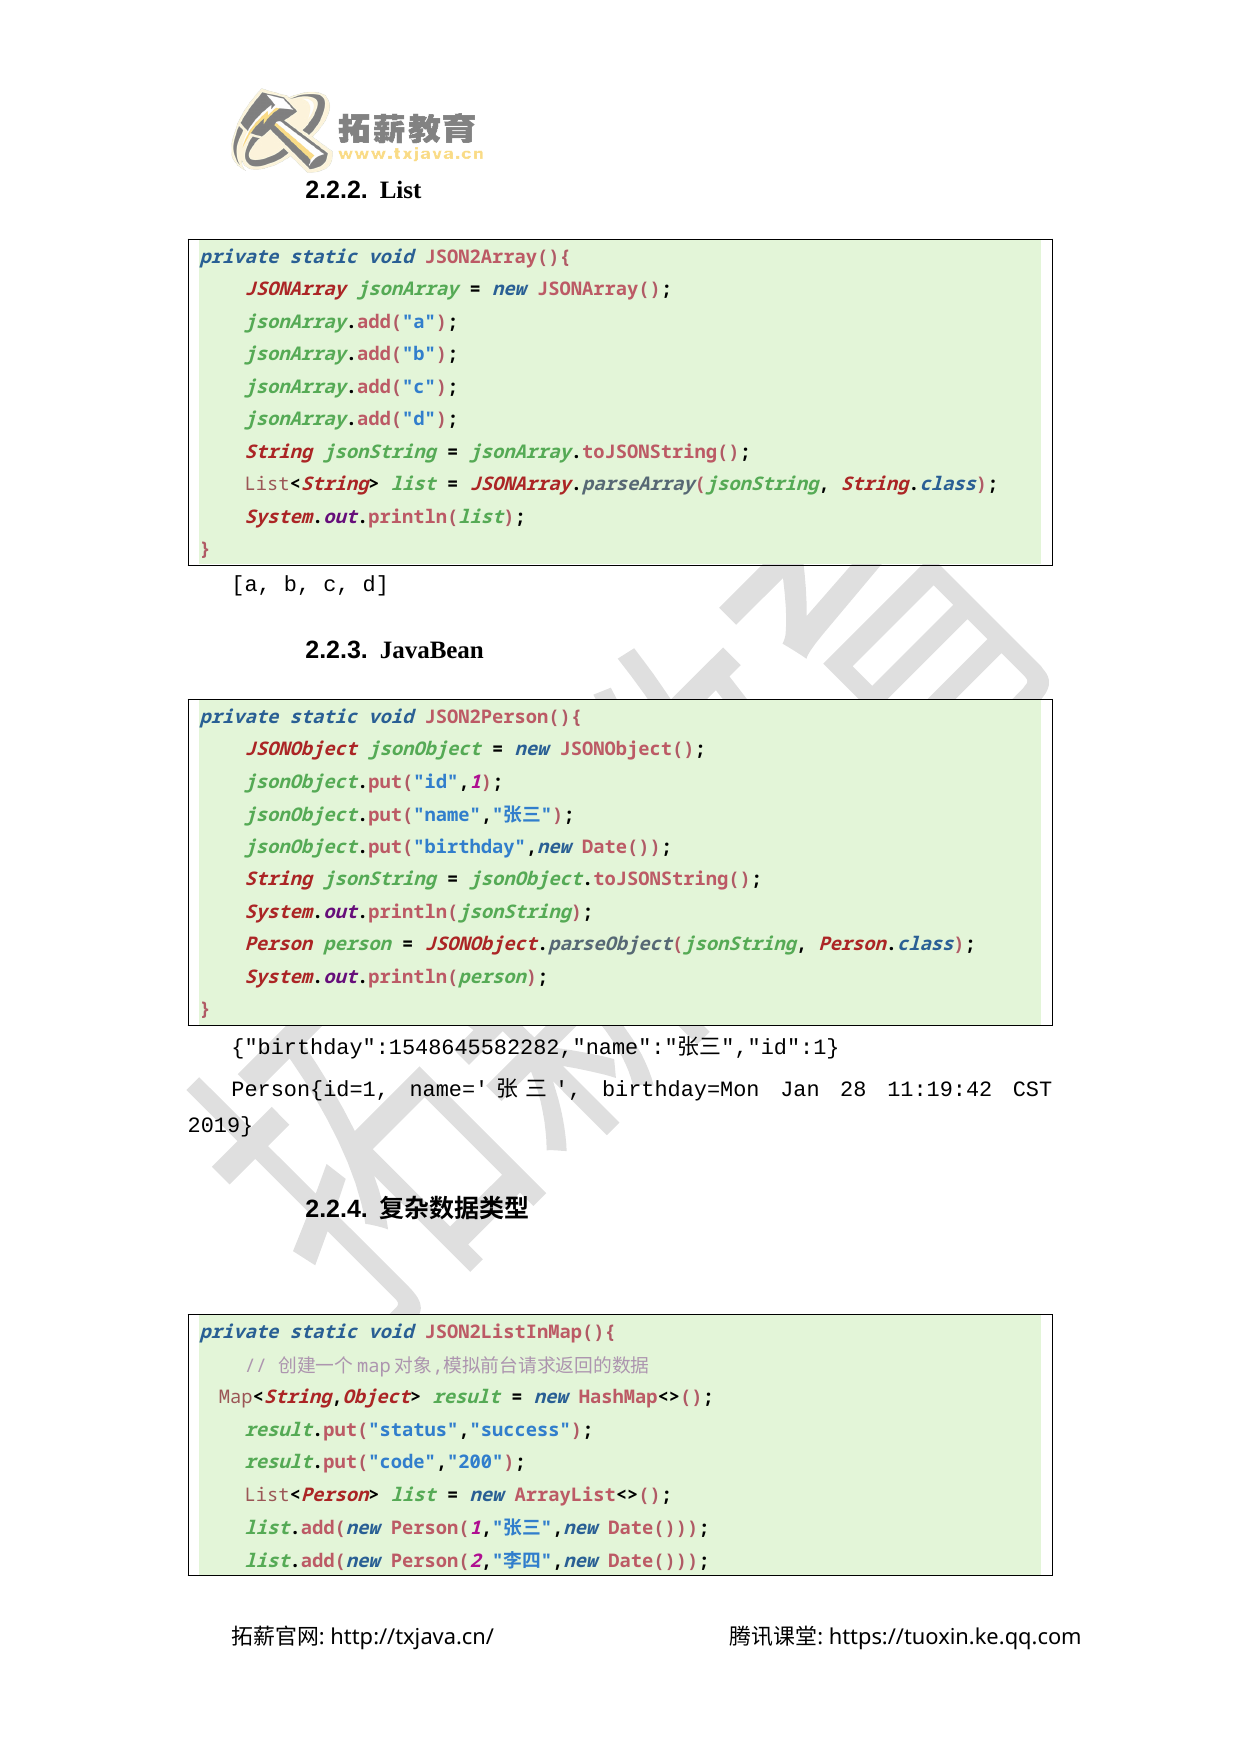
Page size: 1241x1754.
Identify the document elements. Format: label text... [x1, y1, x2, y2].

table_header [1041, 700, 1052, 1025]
text 复杂数据类型 [261, 1174, 1031, 1239]
text List [261, 173, 1031, 206]
text Person{id=1, name='张三', birthday=Mon Jan 28 11:19:42 CST 2019} [187, 1071, 1053, 1142]
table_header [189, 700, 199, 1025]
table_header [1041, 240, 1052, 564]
text [a, b, c, d] [187, 569, 1053, 601]
text {"birthday":1548645582282,"name":"张三","id":1} [187, 1029, 1053, 1061]
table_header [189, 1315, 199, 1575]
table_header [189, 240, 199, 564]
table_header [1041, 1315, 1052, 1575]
picture [231, 88, 483, 173]
text JavaBean [261, 633, 1031, 666]
